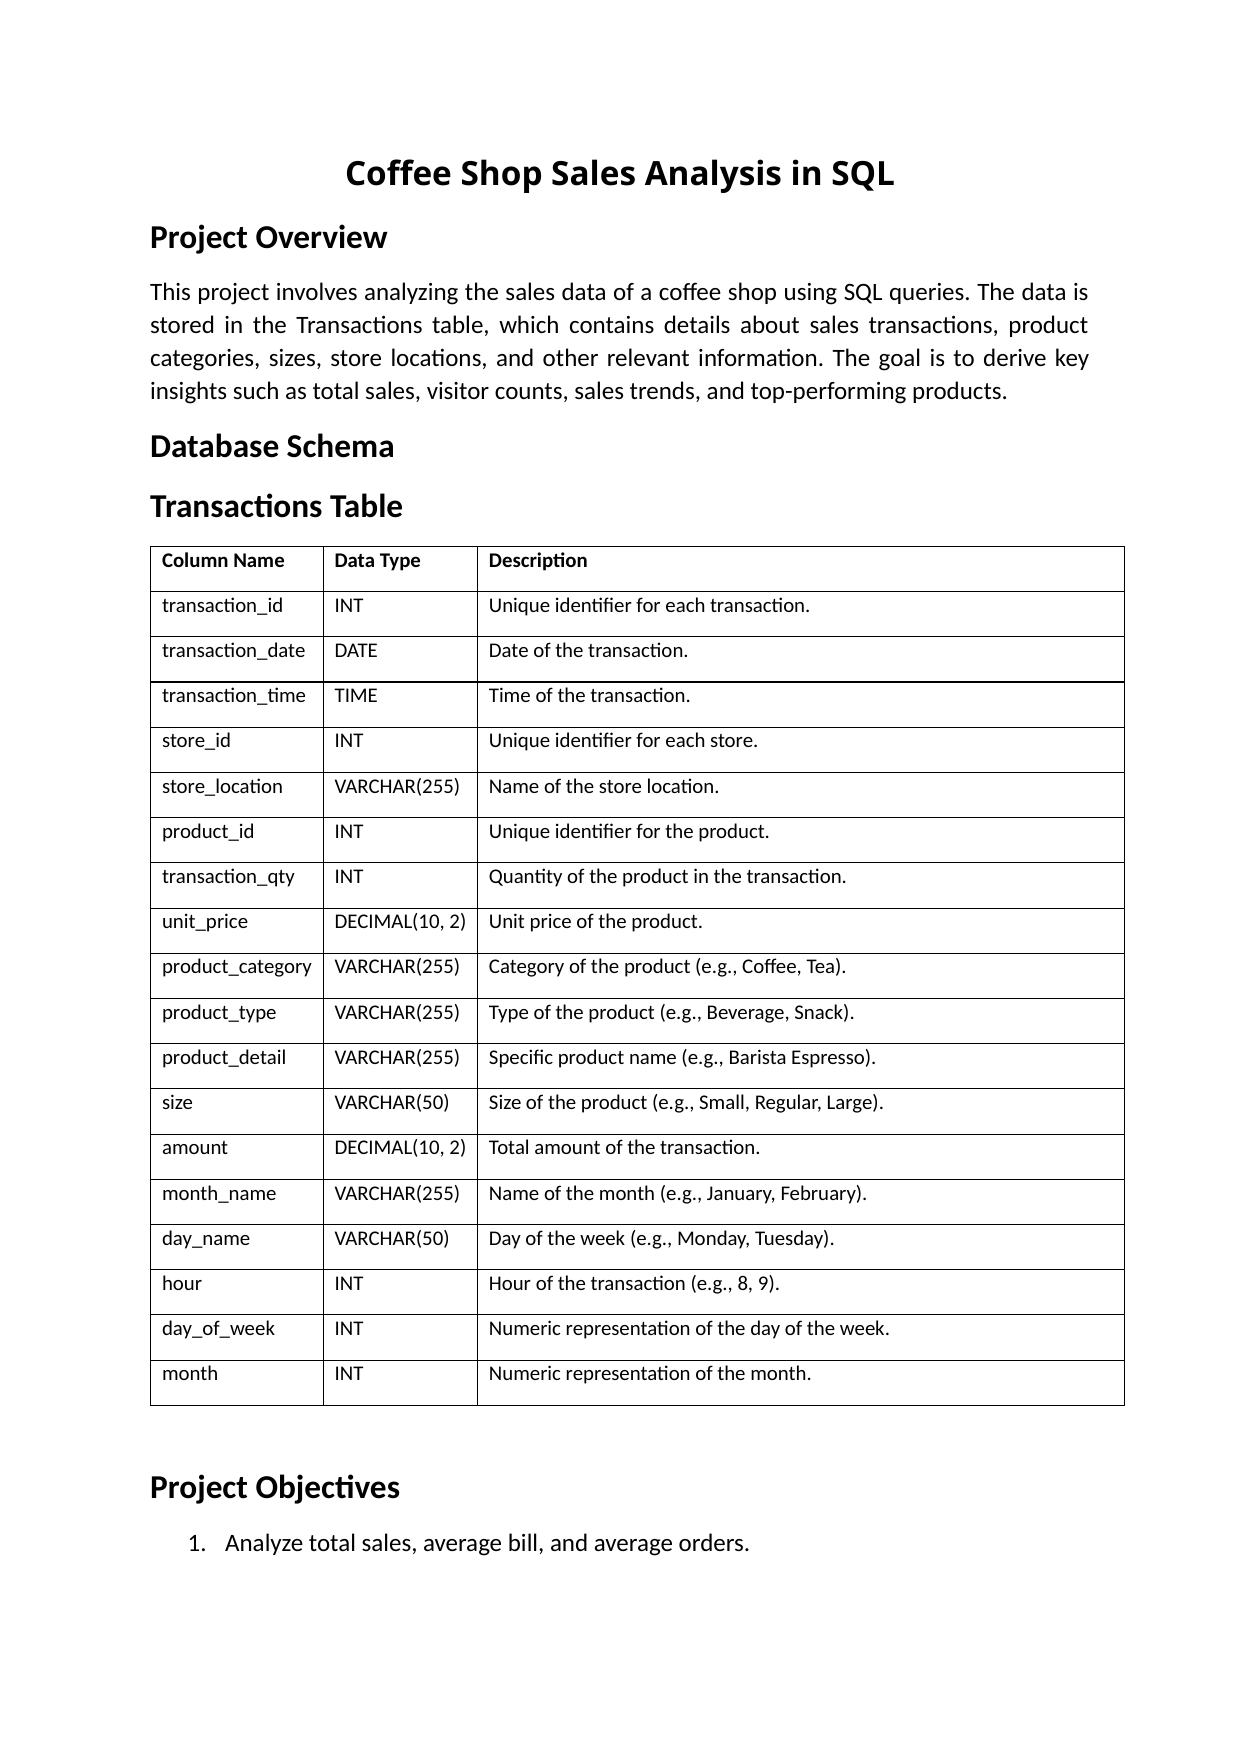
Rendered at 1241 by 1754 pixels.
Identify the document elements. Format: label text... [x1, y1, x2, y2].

table_cell Type of the product (e.g., Beverage, Snack). [478, 999, 1124, 1043]
table_cell Size of the product (e.g., Small, Regular, Large). [478, 1089, 1124, 1133]
text Database Schema [150, 424, 1090, 465]
table_cell INT [324, 1361, 477, 1405]
table_cell transaction_qty [151, 863, 323, 907]
table_cell Total amount of the transaction. [478, 1135, 1124, 1179]
table_cell Specific product name (e.g., Barista Espresso). [478, 1044, 1124, 1088]
table_cell amount [151, 1135, 323, 1179]
table_cell Date of the transaction. [478, 637, 1124, 681]
table_cell transaction_time [151, 683, 323, 727]
text Transactions Table [150, 485, 1090, 526]
table_cell Time of the transaction. [478, 683, 1124, 727]
table_cell VARCHAR(255) [324, 1044, 477, 1088]
table_cell product_detail [151, 1044, 323, 1088]
table_cell Quantity of the product in the transaction. [478, 863, 1124, 907]
table_cell INT [324, 728, 477, 772]
table_cell day_of_week [151, 1315, 323, 1359]
table_cell transaction_date [151, 637, 323, 681]
table_cell INT [324, 863, 477, 907]
table_cell INT [324, 592, 477, 636]
table_cell hour [151, 1270, 323, 1314]
table_cell DECIMAL(10, 2) [324, 1135, 477, 1179]
table_header Data Type [324, 547, 477, 591]
table_cell day_name [151, 1225, 323, 1269]
table_cell transaction_id [151, 592, 323, 636]
table_cell VARCHAR(255) [324, 773, 477, 817]
text This project involves analyzing the sales data of a coffee shop using SQL queries. The data is stored in the Transactions table, which contains details about sales transactions, product categories, sizes, store locations, and other relevant information. The goal is to derive key insights such as total sales, visitor counts, sales trends, and top-performing products. [150, 276, 1090, 406]
table_cell INT [324, 818, 477, 862]
table_cell Hour of the transaction (e.g., 8, 9). [478, 1270, 1124, 1314]
table_cell store_id [151, 728, 323, 772]
table_cell Name of the store location. [478, 773, 1124, 817]
table_cell Numeric representation of the day of the week. [478, 1315, 1124, 1359]
table_header Description [478, 547, 1124, 591]
table_cell INT [324, 1315, 477, 1359]
table_cell VARCHAR(50) [324, 1225, 477, 1269]
list Analyze total sales, average bill, and average orders. [187, 1527, 1090, 1558]
table_cell TIME [324, 683, 477, 727]
text Project Objectives [150, 1466, 1090, 1507]
text Coffee Shop Sales Analysis in SQL [150, 150, 1090, 195]
table_cell month [151, 1361, 323, 1405]
table_cell store_location [151, 773, 323, 817]
table_header Column Name [151, 547, 323, 591]
table_cell product_category [151, 954, 323, 998]
table_cell VARCHAR(50) [324, 1089, 477, 1133]
table_cell VARCHAR(255) [324, 999, 477, 1043]
table_cell DECIMAL(10, 2) [324, 909, 477, 953]
table_cell VARCHAR(255) [324, 1180, 477, 1224]
table_cell INT [324, 1270, 477, 1314]
table_cell Unique identifier for each store. [478, 728, 1124, 772]
table_cell Numeric representation of the month. [478, 1361, 1124, 1405]
table_cell Category of the product (e.g., Coffee, Tea). [478, 954, 1124, 998]
table_cell Unit price of the product. [478, 909, 1124, 953]
text Project Overview [150, 216, 1090, 256]
table_cell product_id [151, 818, 323, 862]
table_cell Unique identifier for the product. [478, 818, 1124, 862]
table_cell DATE [324, 637, 477, 681]
table_cell Unique identifier for each transaction. [478, 592, 1124, 636]
table_cell Day of the week (e.g., Monday, Tuesday). [478, 1225, 1124, 1269]
table_cell size [151, 1089, 323, 1133]
table_cell unit_price [151, 909, 323, 953]
table_cell product_type [151, 999, 323, 1043]
table_cell VARCHAR(255) [324, 954, 477, 998]
table_cell month_name [151, 1180, 323, 1224]
table_cell Name of the month (e.g., January, February). [478, 1180, 1124, 1224]
